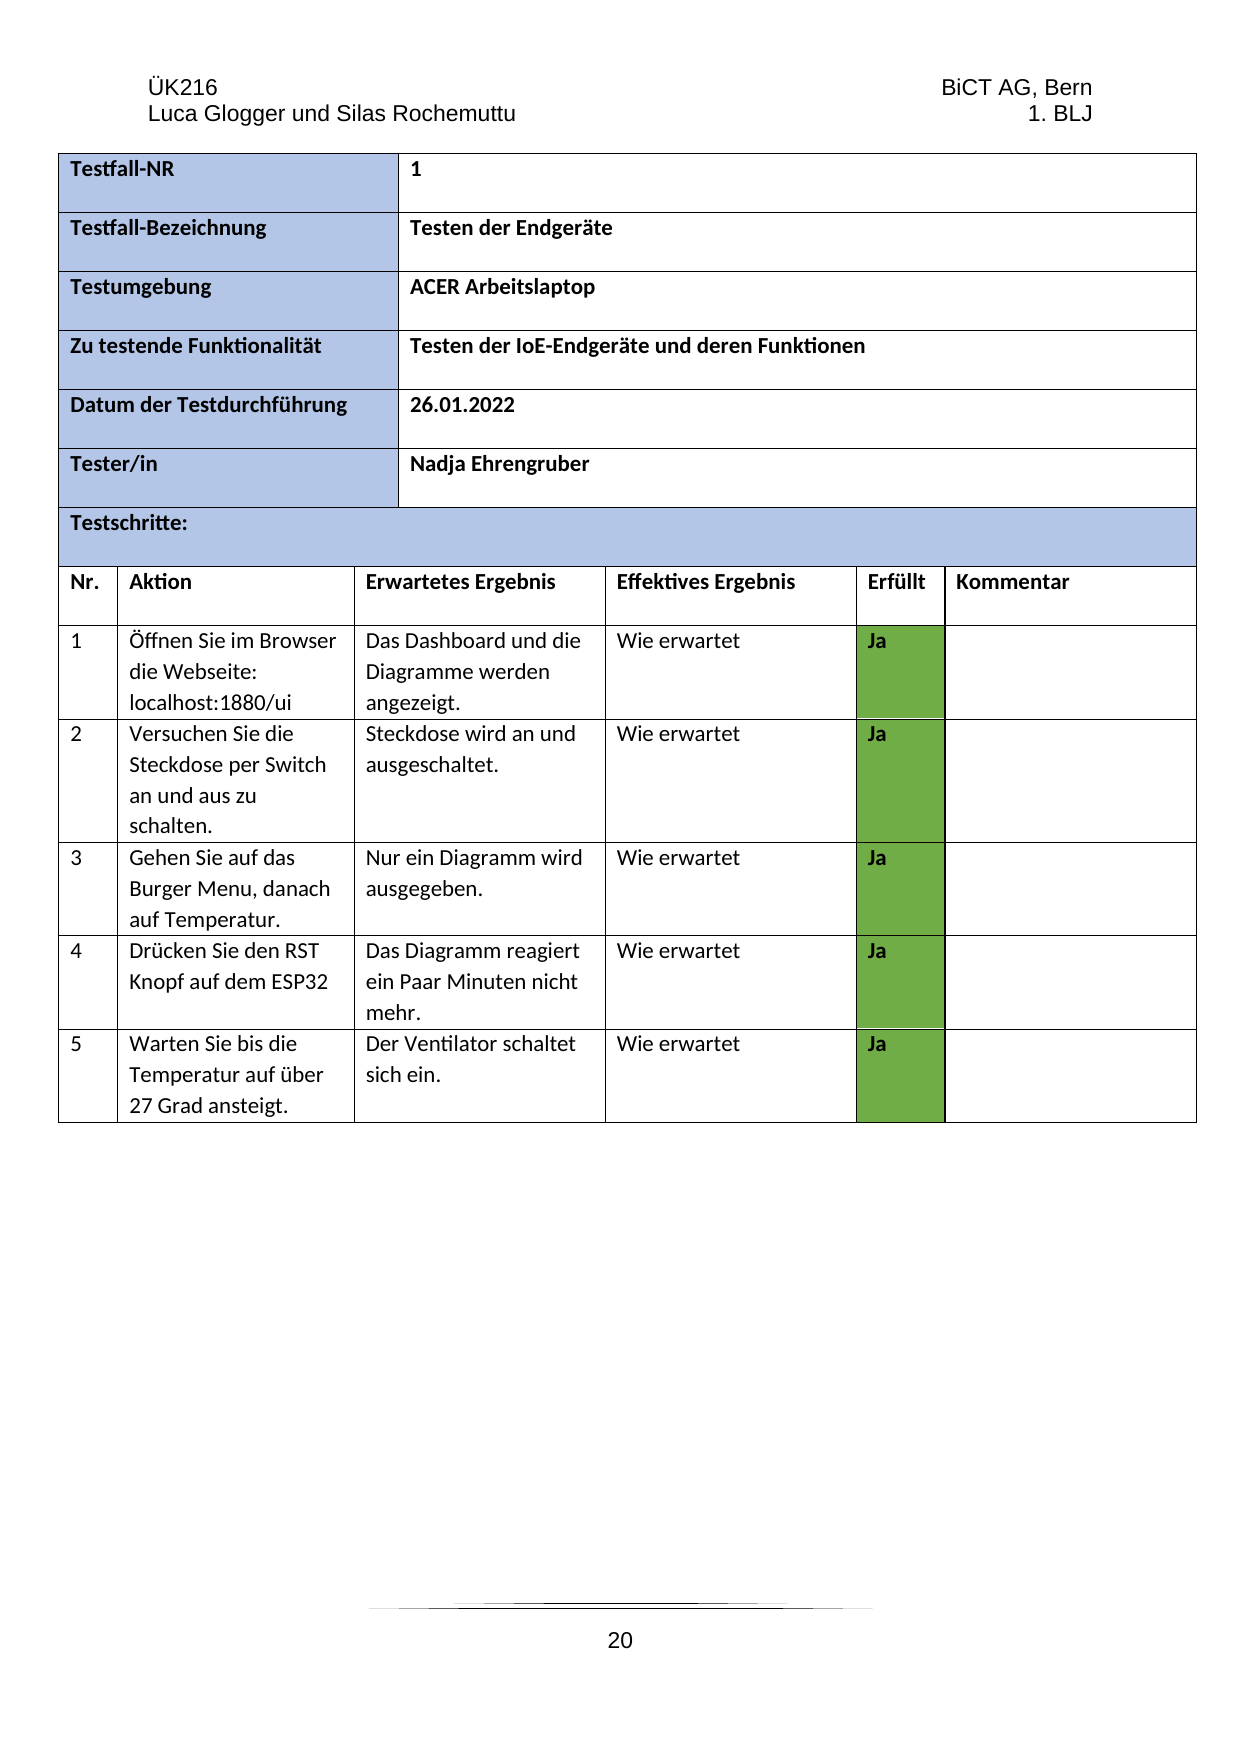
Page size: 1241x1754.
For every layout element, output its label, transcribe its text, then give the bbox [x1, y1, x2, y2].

table_cell Ja [857, 936, 944, 1028]
table_cell Kommentar [946, 567, 1196, 625]
table_cell Das Diagramm reagiert ein Paar Minuten nicht mehr. [355, 936, 605, 1028]
table_cell 5 [59, 1030, 117, 1122]
table_cell Datum der Testdurchführung [59, 390, 398, 448]
table_cell Wie erwartet [606, 936, 856, 1028]
table_cell 3 [59, 843, 117, 935]
table_cell Ja [857, 843, 944, 935]
table_cell 4 [59, 936, 117, 1028]
table_cell Testen der IoE-Endgeräte und deren Funktionen [399, 331, 1196, 389]
table_header 1 [399, 154, 1196, 212]
table_cell Gehen Sie auf das Burger Menu, danach auf Temperatur. [118, 843, 354, 935]
table_cell Testfall-Bezeichnung [59, 213, 398, 271]
table_cell [946, 1030, 1196, 1122]
table_cell Wie erwartet [606, 1030, 856, 1122]
table_cell Drücken Sie den RST Knopf auf dem ESP32 [118, 936, 354, 1028]
table_cell Testumgebung [59, 272, 398, 330]
table_cell Effektives Ergebnis [606, 567, 856, 625]
table_cell 2 [59, 720, 117, 842]
table_cell 1 [59, 626, 117, 718]
table_cell Erfüllt [857, 567, 944, 625]
table_cell Nur ein Diagramm wird ausgegeben. [355, 843, 605, 935]
table_cell Erwartetes Ergebnis [355, 567, 605, 625]
table_cell Ja [857, 720, 944, 842]
table_cell ACER Arbeitslaptop [399, 272, 1196, 330]
table_cell Das Dashboard und die Diagramme werden angezeigt. [355, 626, 605, 718]
table_cell Testschritte: [59, 508, 1196, 566]
table_cell Aktion [118, 567, 354, 625]
table_cell Warten Sie bis die Temperatur auf über 27 Grad ansteigt. [118, 1030, 354, 1122]
table_cell Nadja Ehrengruber [399, 449, 1196, 507]
table_cell 26.01.2022 [399, 390, 1196, 448]
table_cell Wie erwartet [606, 720, 856, 842]
table_cell Ja [857, 1030, 944, 1122]
table_cell Zu testende Funktionalität [59, 331, 398, 389]
table_cell Wie erwartet [606, 626, 856, 718]
table_cell Wie erwartet [606, 843, 856, 935]
table_cell Ja [857, 626, 944, 718]
table_cell Tester/in [59, 449, 398, 507]
table_cell [946, 720, 1196, 842]
table_cell Öffnen Sie im Browser die Webseite: localhost:1880/ui [118, 626, 354, 718]
table_cell [946, 626, 1196, 718]
table_cell Versuchen Sie die Steckdose per Switch an und aus zu schalten. [118, 720, 354, 842]
table_header Testfall-NR [59, 154, 398, 212]
table_cell Der Ventilator schaltet sich ein. [355, 1030, 605, 1122]
table_cell [946, 843, 1196, 935]
table_cell [946, 936, 1196, 1028]
table_cell Nr. [59, 567, 117, 625]
table_cell Steckdose wird an und ausgeschaltet. [355, 720, 605, 842]
table_cell Testen der Endgeräte [399, 213, 1196, 271]
